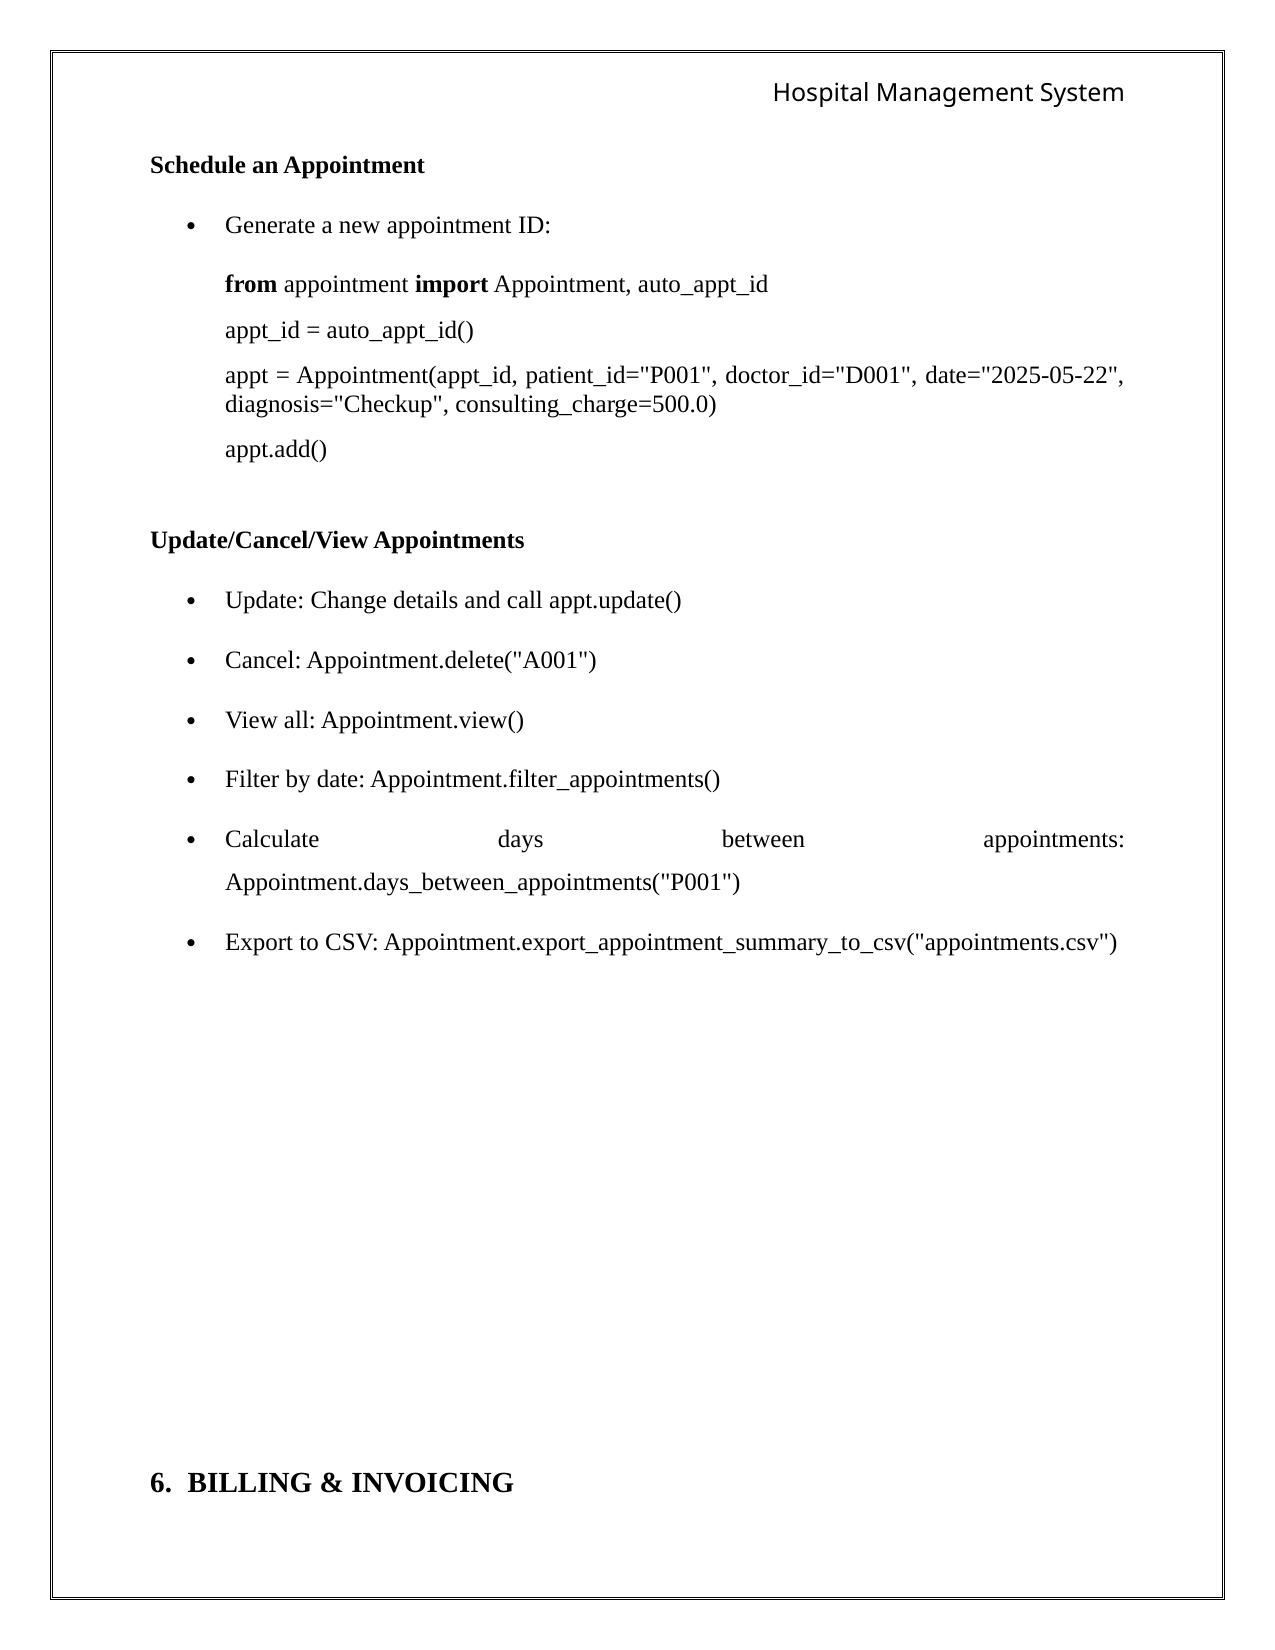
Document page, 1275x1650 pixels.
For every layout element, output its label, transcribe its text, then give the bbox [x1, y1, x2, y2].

text Update/Cancel/View Appointments [150, 525, 1125, 554]
text from appointment import Appointment, auto_appt_id [225, 269, 1125, 298]
list Cancel: Appointment.delete("A001") [187, 645, 1125, 674]
text appt = Appointment(appt_id, patient_id="P001", doctor_id="D001", date="2025-05-22", diagnosis="Checkup", consulting_charge=500.0) [225, 360, 1125, 418]
list Export to CSV: Appointment.export_appointment_summary_to_csv("appointments.csv") [187, 927, 1125, 956]
text Schedule an Appointment [150, 150, 1125, 179]
list Generate a new appointment ID: [187, 210, 1125, 238]
list BILLING & INVOICING [150, 1465, 1125, 1499]
text appt.add() [225, 434, 1125, 463]
text appt_id = auto_appt_id() [225, 315, 1125, 344]
list Calculate days between appointments: Appointment.days_between_appointments("P001") [187, 824, 1125, 896]
list Filter by date: Appointment.filter_appointments() [187, 764, 1125, 793]
list Update: Change details and call appt.update() [187, 585, 1125, 614]
list View all: Appointment.view() [187, 705, 1125, 733]
